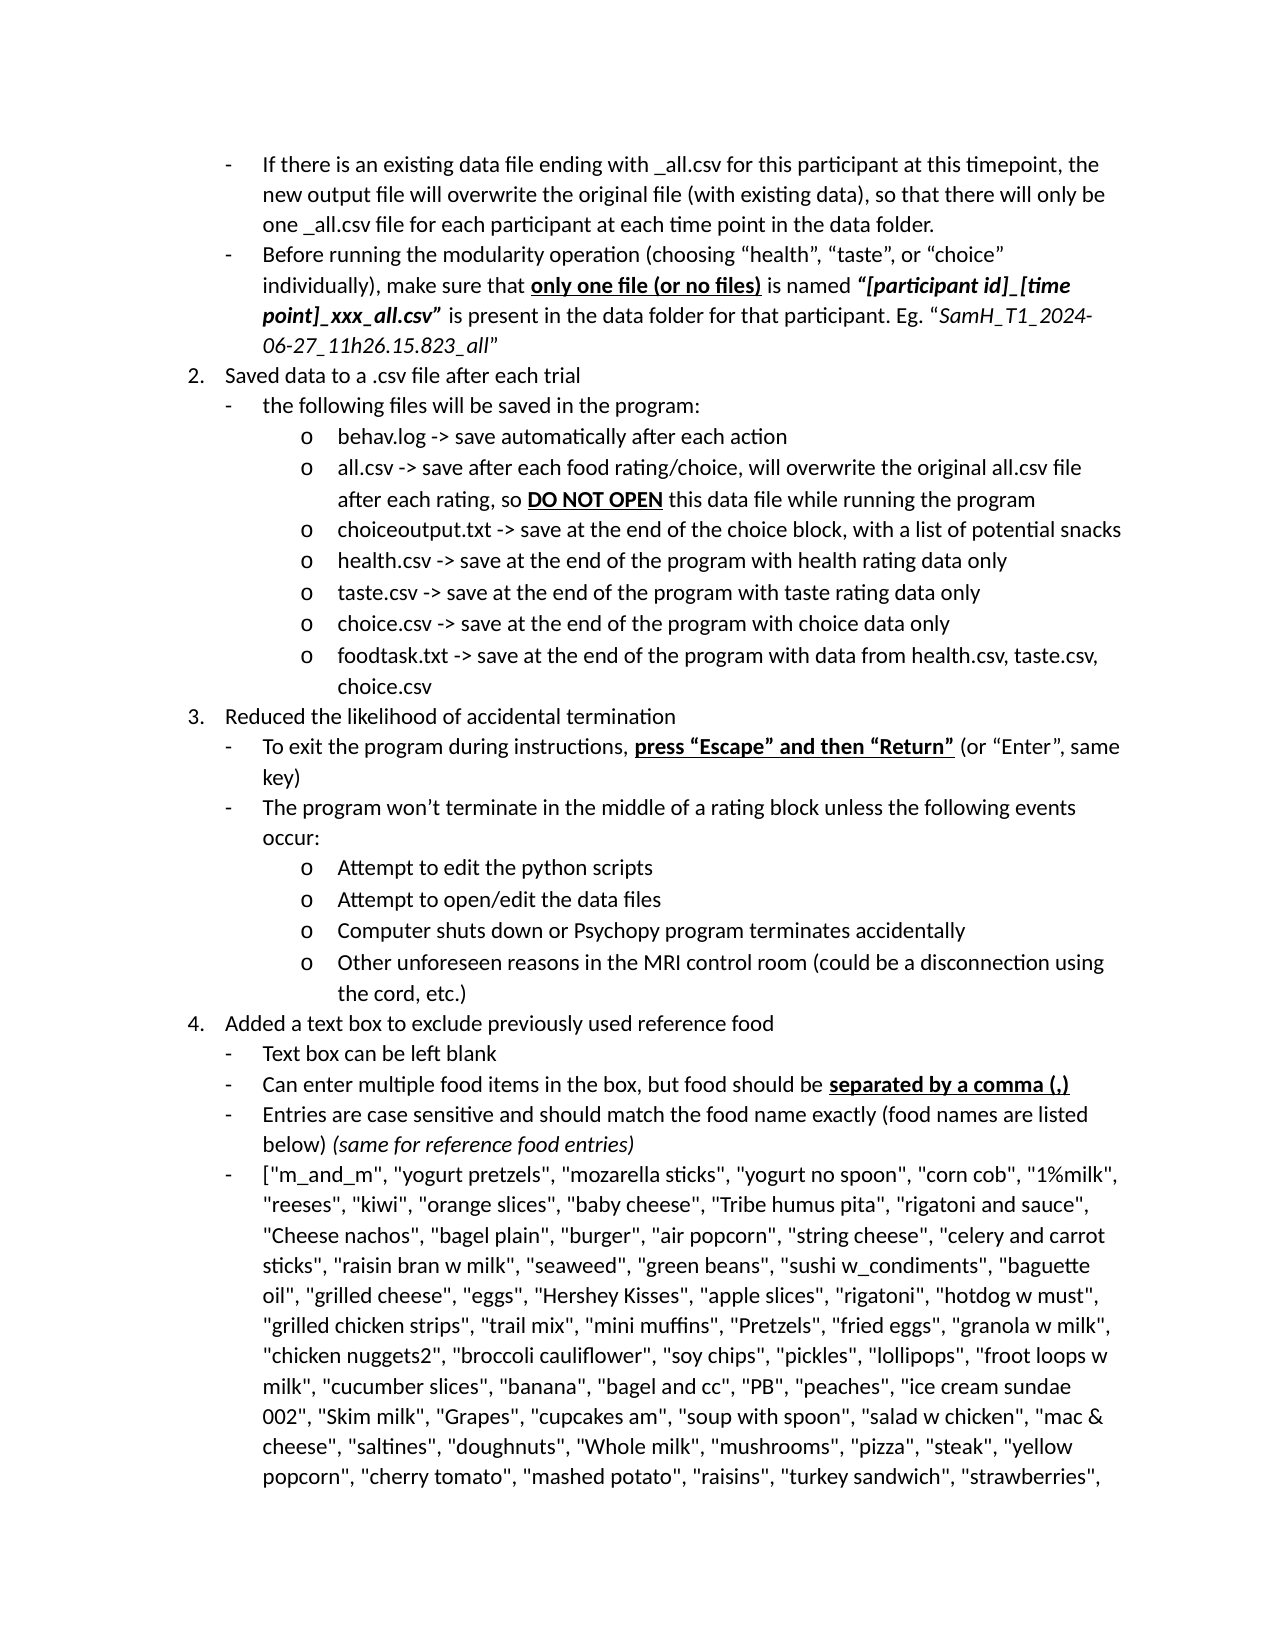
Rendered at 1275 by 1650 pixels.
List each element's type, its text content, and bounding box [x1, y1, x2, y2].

list choiceoutput.txt -> save at the end of the choice block, with a list of potential snacks [300, 515, 1125, 544]
list taste.csv -> save at the end of the program with taste rating data only [300, 578, 1125, 607]
list behav.log -> save automatically after each action [300, 422, 1125, 451]
list Entries are case sensitive and should match the food name exactly (food names are listed below) (same for reference food entries) [225, 1100, 1125, 1158]
list The program won’t terminate in the middle of a rating block unless the following events occur: [225, 793, 1125, 851]
list choice.csv -> save at the end of the program with choice data only [300, 609, 1125, 638]
list Computer shuts down or Psychopy program terminates accidentally [300, 916, 1125, 945]
list Added a text box to exclude previously used reference food [187, 1009, 1125, 1037]
list foodtask.txt -> save at the end of the program with data from health.csv, taste.csv, choice.csv [300, 641, 1125, 700]
list Before running the modularity operation (choosing “health”, “taste”, or “choice” individually), make sure that only one file (or no files) is named “[participant id]_[time point]_xxx_all.csv” is present in the data folder for that participant. Eg. “SamH_T1_2024-06-27_11h26.15.823_all” [225, 241, 1125, 359]
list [225, 1160, 1125, 1490]
list Reduced the likelihood of accidental termination [187, 702, 1125, 730]
list all.csv -> save after each food rating/choice, will overwrite the original all.csv file after each rating, so DO NOT OPEN this data file while running the program [300, 453, 1125, 513]
list Can enter multiple food items in the box, but food should be separated by a comma (,) [225, 1070, 1125, 1098]
list Other unforeseen reasons in the MRI control room (could be a disconnection using the cord, etc.) [300, 948, 1125, 1007]
list To exit the program during instructions, press “Escape” and then “Return” (or “Enter”, same key) [225, 732, 1125, 791]
list If there is an existing data file ending with _all.csv for this participant at this timepoint, the new output file will overwrite the original file (with existing data), so that there will only be one _all.csv file for each participant at each time point in the data folder. [225, 150, 1125, 238]
list Attempt to open/edit the data files [300, 885, 1125, 914]
list Text box can be left blank [225, 1039, 1125, 1067]
list the following files will be saved in the program: [225, 392, 1125, 420]
list health.csv -> save at the end of the program with health rating data only [300, 546, 1125, 576]
list Attempt to edit the python scripts [300, 853, 1125, 882]
list Saved data to a .csv file after each trial [187, 361, 1125, 389]
